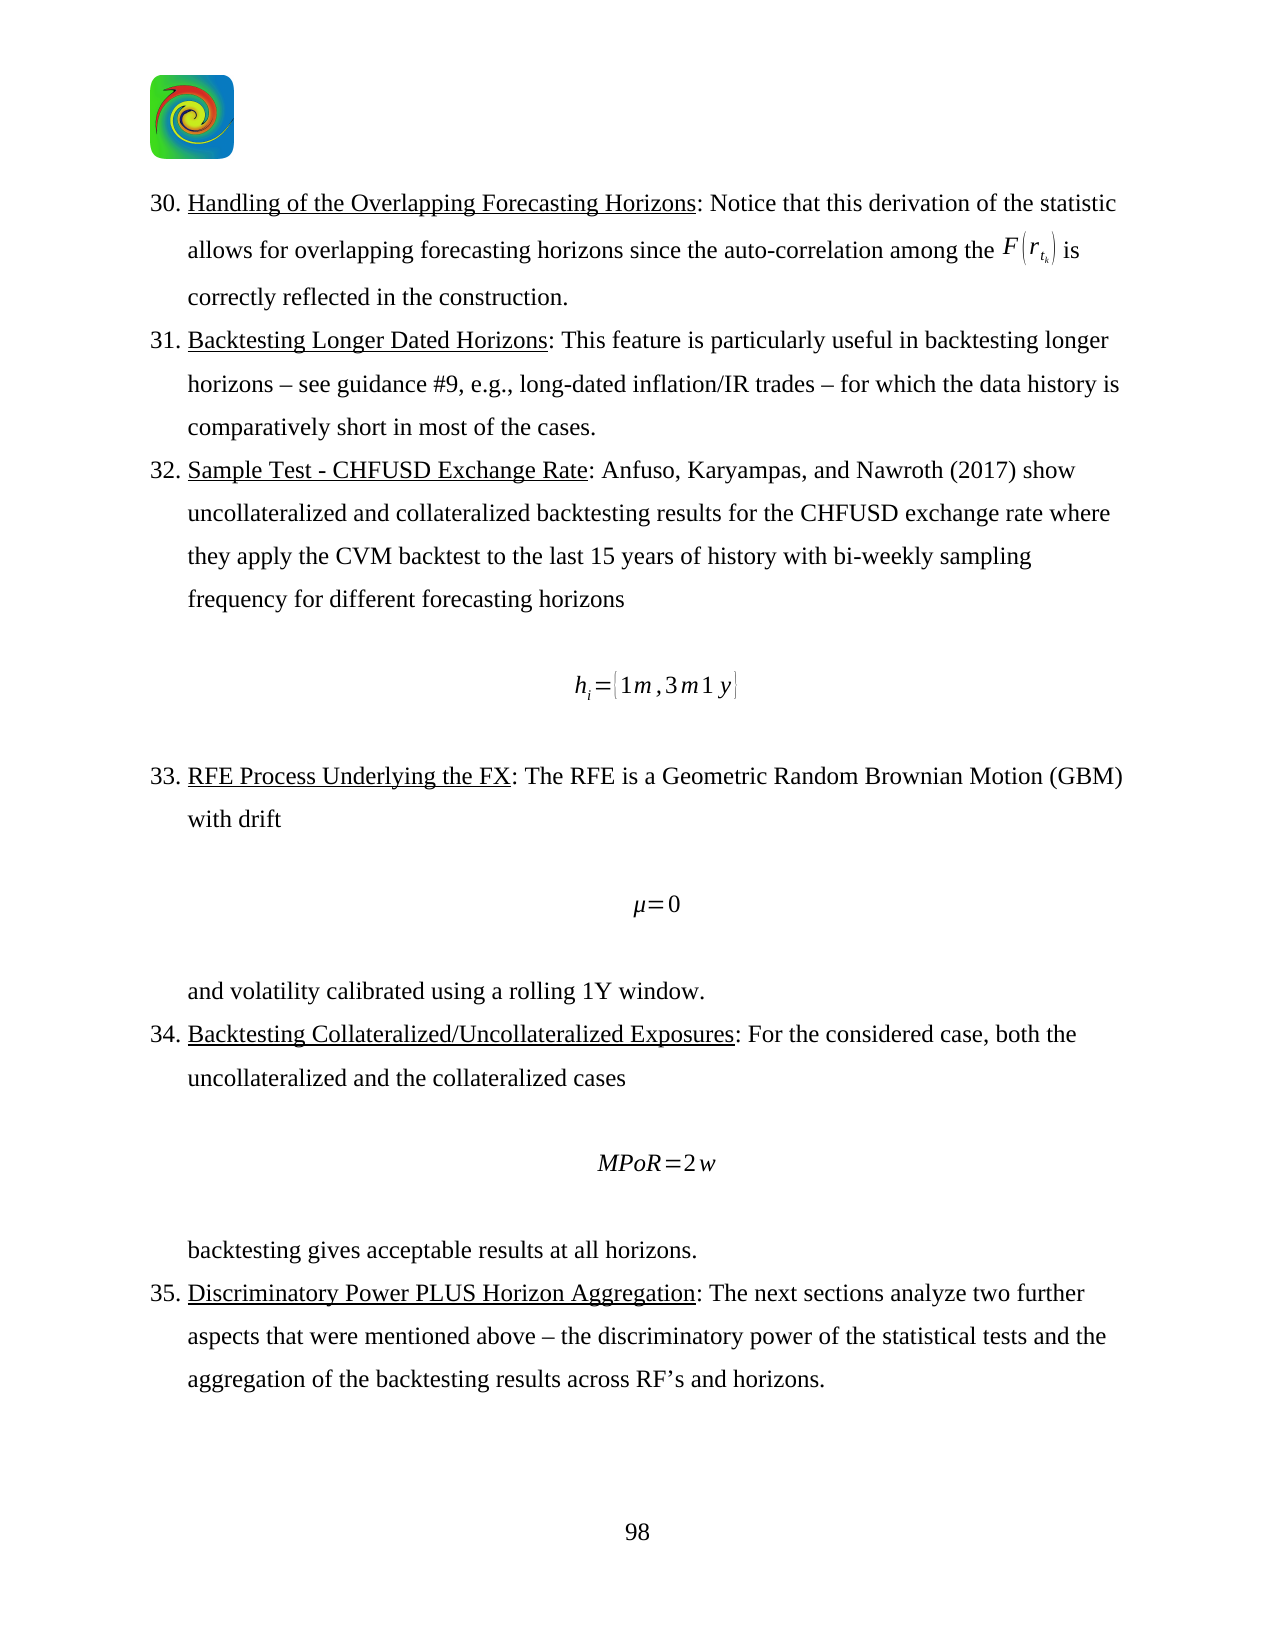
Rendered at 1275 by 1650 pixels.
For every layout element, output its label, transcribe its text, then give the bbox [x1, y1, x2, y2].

list backtesting gives acceptable results at all horizons. [187, 1235, 1125, 1264]
list Backtesting Longer Dated Horizons: This feature is particularly useful in backtesting longer horizons – see guidance #9, e.g., long-dated inflation/IR trades – for which the data history is comparatively short in most of the cases. [150, 326, 1125, 441]
list Discriminatory Power PLUS Horizon Aggregation: The next sections analyze two further aspects that were mentioned above – the discriminatory power of the statistical tests and the aggregation of the backtesting results across RF’s and horizons. [150, 1278, 1125, 1393]
list Sample Test - CHFUSD Exchange Rate: Anfuso, Karyampas, and Nawroth (2017) show uncollateralized and collateralized backtesting results for the CHFUSD exchange rate where they apply the CVM backtest to the last 15 years of history with bi-weekly sampling frequency for different forecasting horizons [150, 455, 1125, 613]
list Backtesting Collateralized/Uncollateralized Exposures: For the considered case, both the uncollateralized and the collateralized cases [150, 1019, 1125, 1091]
picture [188, 75, 234, 159]
list RFE Process Underlying the FX: The RFE is a Geometric Random Brownian Motion (GBM) with drift [150, 761, 1125, 833]
list Handling of the Overlapping Forecasting Horizons: Notice that this derivation of the statistic allows for overlapping forecasting horizons since the auto-correlation among the is correctly reflected in the construction. [150, 188, 1125, 311]
list and volatility calibrated using a rolling 1Y window. [187, 976, 1125, 1005]
picture [150, 75, 223, 159]
